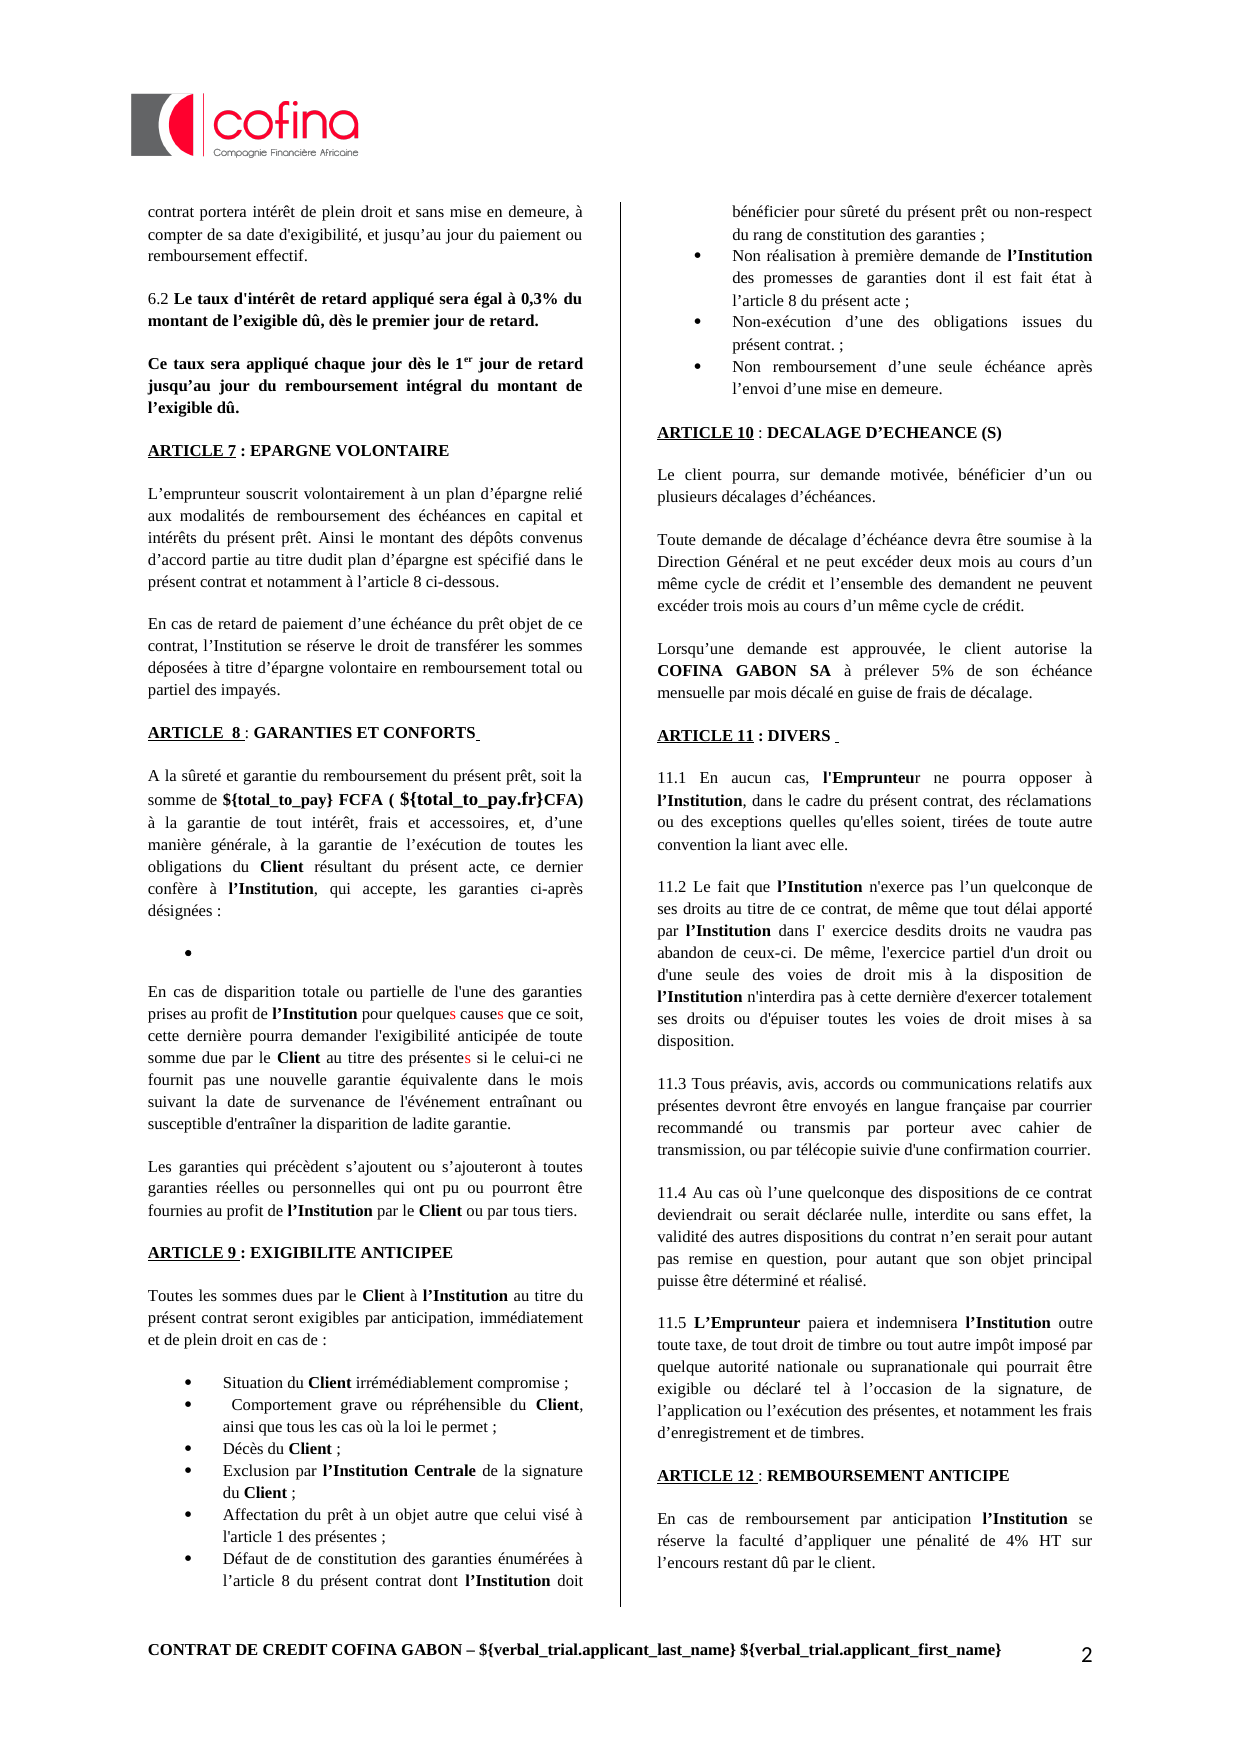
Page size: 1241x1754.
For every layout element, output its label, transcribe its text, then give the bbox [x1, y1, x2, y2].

list Défaut de de constitution des garanties énumérées à l’article 8 du présent contrat dont l’Institution doit bénéficier pour sûreté du présent prêt ou non-respect du rang de constitution des garanties ; [185, 1549, 583, 1590]
text Le client pourra, sur demande motivée, bénéficier d’un ou plusieurs décalages d’échéances. [657, 465, 1093, 506]
text ARTICLE 11 : DIVERS [657, 726, 1093, 745]
text ARTICLE 12 : REMBOURSEMENT ANTICIPE [657, 1466, 1093, 1485]
text ARTICLE 10 : DECALAGE D’ECHEANCE (S) [657, 422, 1093, 442]
list Non réalisation à première demande de l’Institution des promesses de garanties dont il est fait état à l’article 8 du présent acte ; [694, 246, 1093, 309]
list Comportement grave ou répréhensible du Client, ainsi que tous les cas où la loi le permet ; [185, 1395, 583, 1436]
text 11.3 Tous préavis, avis, accords ou communications relatifs aux présentes devront être envoyés en langue française par courrier recommandé ou transmis par porteur avec cahier de transmission, ou par télécopie suivie d'une confirmation courrier. [657, 1074, 1093, 1159]
list Affectation du prêt à un objet autre que celui visé à l'article 1 des présentes ; [185, 1505, 583, 1546]
list Non-exécution d’une des obligations issues du présent contrat. ; [694, 312, 1093, 353]
text En cas de retard de paiement d’une échéance du prêt objet de ce contrat, l’Institution se réserve le droit de transférer les sommes déposées à titre d’épargne volontaire en remboursement total ou partiel des impayés. [148, 614, 583, 699]
list Situation du Client irrémédiablement compromise ; [185, 1373, 583, 1392]
list Défaut de de constitution des garanties énumérées à l’article 8 du présent contrat dont l’Institution doit bénéficier pour sûreté du présent prêt ou non-respect du rang de constitution des garanties ; [694, 202, 1093, 243]
text En cas de disparition totale ou partielle de l'une des garanties prises au profit de l’Institution pour quelques causes que ce soit, cette dernière pourra demander l'exigibilité anticipée de toute somme due par le Client au titre des présentes si le celui-ci ne fournit pas une nouvelle garantie équivalente dans le mois suivant la date de survenance de l'événement entraînant ou susceptible d'entraîner la disparition de ladite garantie. [148, 982, 583, 1133]
list Décès du Client ; [185, 1439, 583, 1458]
text Toutes les sommes dues par le Client à l’Institution au titre du présent contrat seront exigibles par anticipation, immédiatement et de plein droit en cas de : [148, 1286, 583, 1349]
list Exclusion par l’Institution Centrale de la signature du Client ; [185, 1461, 583, 1502]
text L’emprunteur souscrit volontairement à un plan d’épargne relié aux modalités de remboursement des échéances en capital et intérêts du présent prêt. Ainsi le montant des dépôts convenus d’accord partie au titre dudit plan d’épargne est spécifié dans le présent contrat et notamment à l’article 8 ci-dessous. [148, 483, 583, 591]
text Les garanties qui précèdent s’ajoutent ou s’ajouteront à toutes garanties réelles ou personnelles qui ont pu ou pourront être fournies au profit de l’Institution par le Client ou par tous tiers. [148, 1156, 583, 1219]
text A la sûreté et garantie du remboursement du présent prêt, soit la somme de ${total_to_pay} FCFA ( ${total_to_pay.fr}CFA) à la garantie de tout intérêt, frais et accessoires, et, d’une manière générale, à la garantie de l’exécution de toutes les obligations du Client résultant du présent acte, ce dernier confère à l’Institution, qui accepte, les garanties ci-après désignées : [148, 766, 583, 919]
text Ce taux sera appliqué chaque jour dès le 1er jour de retard jusqu’au jour du remboursement intégral du montant de l’exigible dû. [148, 354, 583, 417]
text 6.2 Le taux d'intérêt de retard appliqué sera égal à 0,3% du montant de l’exigible dû, dès le premier jour de retard. [148, 289, 583, 330]
text Toute demande de décalage d’échéance devra être soumise à la Direction Général et ne peut excéder deux mois au cours d’un même cycle de crédit et l’ensemble des demandent ne peuvent excéder trois mois au cours d’un même cycle de crédit. [657, 530, 1093, 615]
text ARTICLE 9 : EXIGIBILITE ANTICIPEE [148, 1243, 583, 1262]
text ARTICLE 8 : GARANTIES ET CONFORTS [148, 723, 583, 742]
text Lorsqu’une demande est approuvée, le client autorise la COFINA GABON SA à prélever 5% de son échéance mensuelle par mois décalé en guise de frais de décalage. [657, 639, 1093, 702]
picture [103, 73, 385, 178]
list Non remboursement d’une seule échéance après l’envoi d’une mise en demeure. [694, 356, 1093, 398]
text 11.1 En aucun cas, l'Emprunteur ne pourra opposer à l’Institution, dans le cadre du présent contrat, des réclamations ou des exceptions quelles qu'elles soient, tirées de toute autre convention la liant avec elle. [657, 768, 1093, 853]
text 11.2 Le fait que l’Institution n'exerce pas l’un quelconque de ses droits au titre de ce contrat, de même que tout délai apporté par l’Institution dans I' exercice desdits droits ne vaudra pas abandon de ceux-ci. De même, l'exercice partiel d'un droit ou d'une seule des voies de droit mis à la disposition de l’Institution n'interdira pas à cette dernière d'exercer totalement ses droits ou d'épuiser toutes les voies de droit mises à sa disposition. [657, 877, 1093, 1050]
text ARTICLE 7 : EPARGNE VOLONTAIRE [148, 441, 583, 460]
